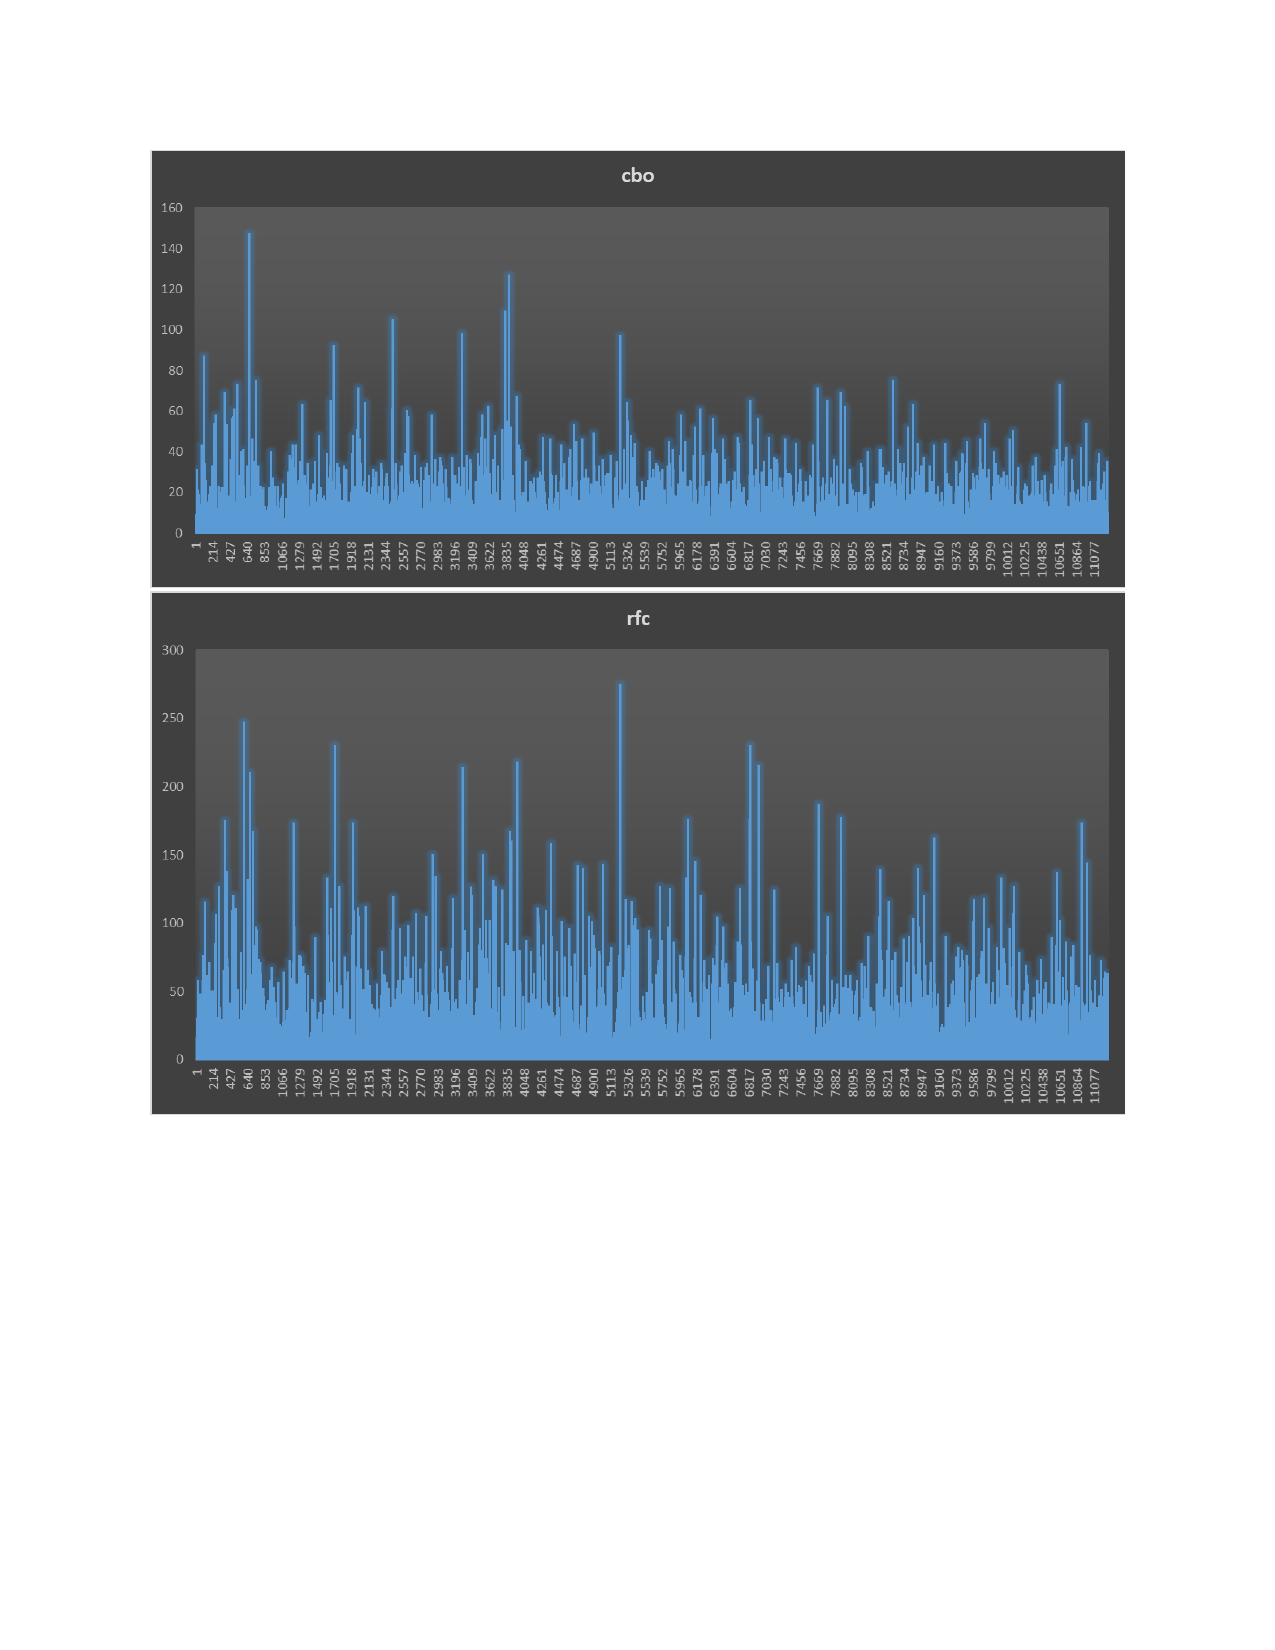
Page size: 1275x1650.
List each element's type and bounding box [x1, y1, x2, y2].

picture [150, 591, 1125, 1115]
picture [150, 150, 1125, 588]
